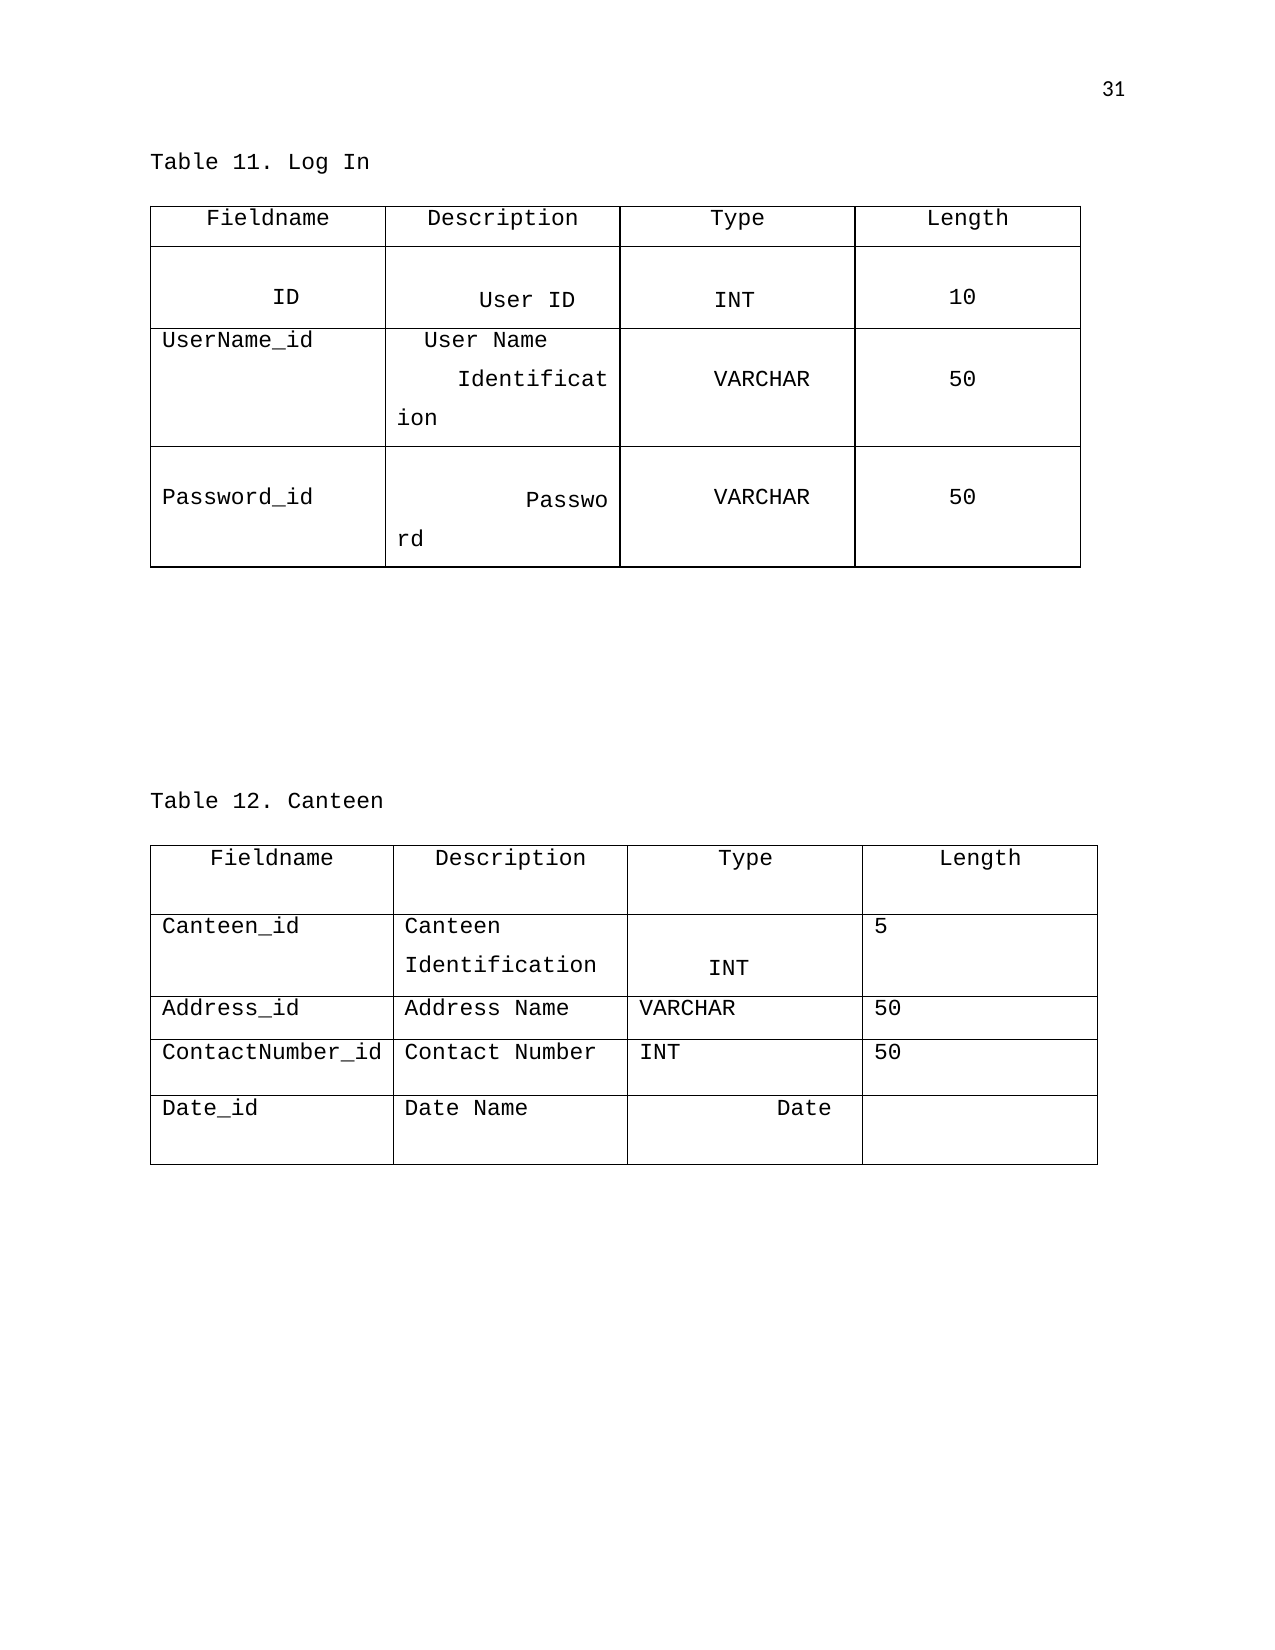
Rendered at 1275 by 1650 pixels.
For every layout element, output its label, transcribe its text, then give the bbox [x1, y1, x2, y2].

text Table 11. Log In [150, 150, 1125, 176]
table_cell Password_id [151, 447, 385, 566]
table_header Type [628, 846, 862, 913]
table_cell Contact Number [394, 1040, 627, 1095]
table_cell [863, 1096, 1097, 1163]
table_cell Date Name [394, 1096, 627, 1163]
table_header Fieldname [151, 207, 385, 246]
table_header Length [863, 846, 1097, 913]
table_cell VARCHAR [621, 329, 854, 446]
table_cell INT [628, 915, 862, 996]
table_cell Address_id [151, 997, 393, 1039]
table_cell Address Name [394, 997, 627, 1039]
table_cell Date_id [151, 1096, 393, 1163]
table_header Description [394, 846, 627, 913]
table_cell Password [386, 447, 619, 566]
table_cell Canteen Identification [394, 915, 627, 996]
table_cell VARCHAR [628, 997, 862, 1039]
table_cell 50 [856, 447, 1080, 566]
table_header Length [856, 207, 1080, 246]
table_cell ContactNumber_id [151, 1040, 393, 1095]
table_cell User ID [386, 247, 619, 328]
table_cell INT [621, 247, 854, 328]
table_cell Canteen_id [151, 915, 393, 996]
table_cell 50 [863, 997, 1097, 1039]
table_cell UserName_id [151, 329, 385, 446]
table_cell 50 [856, 329, 1080, 446]
table_cell VARCHAR [621, 447, 854, 566]
table_header Description [386, 207, 619, 246]
table_cell INT [628, 1040, 862, 1095]
text Table 12. Canteen [150, 789, 1125, 816]
table_cell 5 [863, 915, 1097, 996]
table_header Fieldname [151, 846, 393, 913]
table_cell 10 [856, 247, 1080, 328]
table_cell ID [151, 247, 385, 328]
table_header Type [621, 207, 854, 246]
table_cell User Name Identification [386, 329, 619, 446]
table_cell 50 [863, 1040, 1097, 1095]
table_cell Date [628, 1096, 862, 1163]
